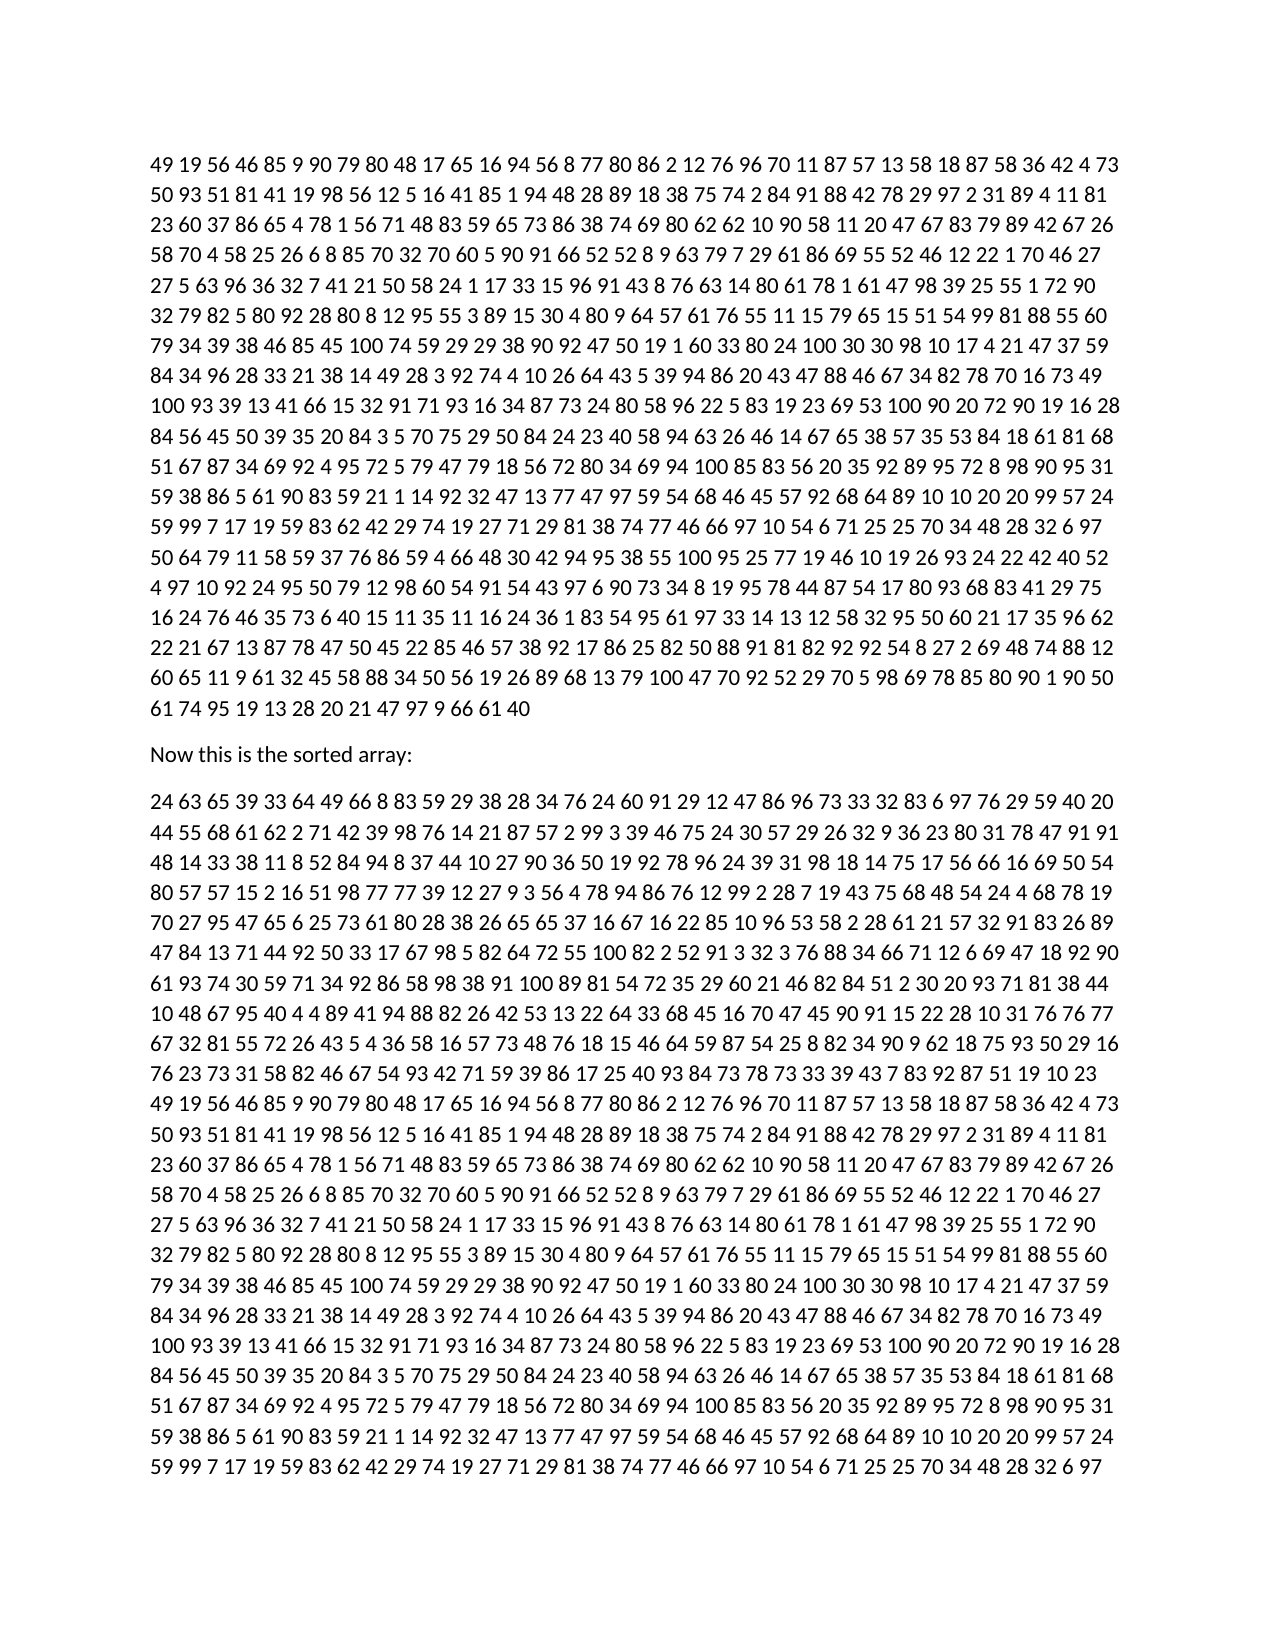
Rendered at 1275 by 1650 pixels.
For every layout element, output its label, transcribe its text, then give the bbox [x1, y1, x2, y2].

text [150, 787, 1125, 1480]
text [150, 150, 1125, 722]
text Now this is the sorted array: [150, 741, 1125, 769]
